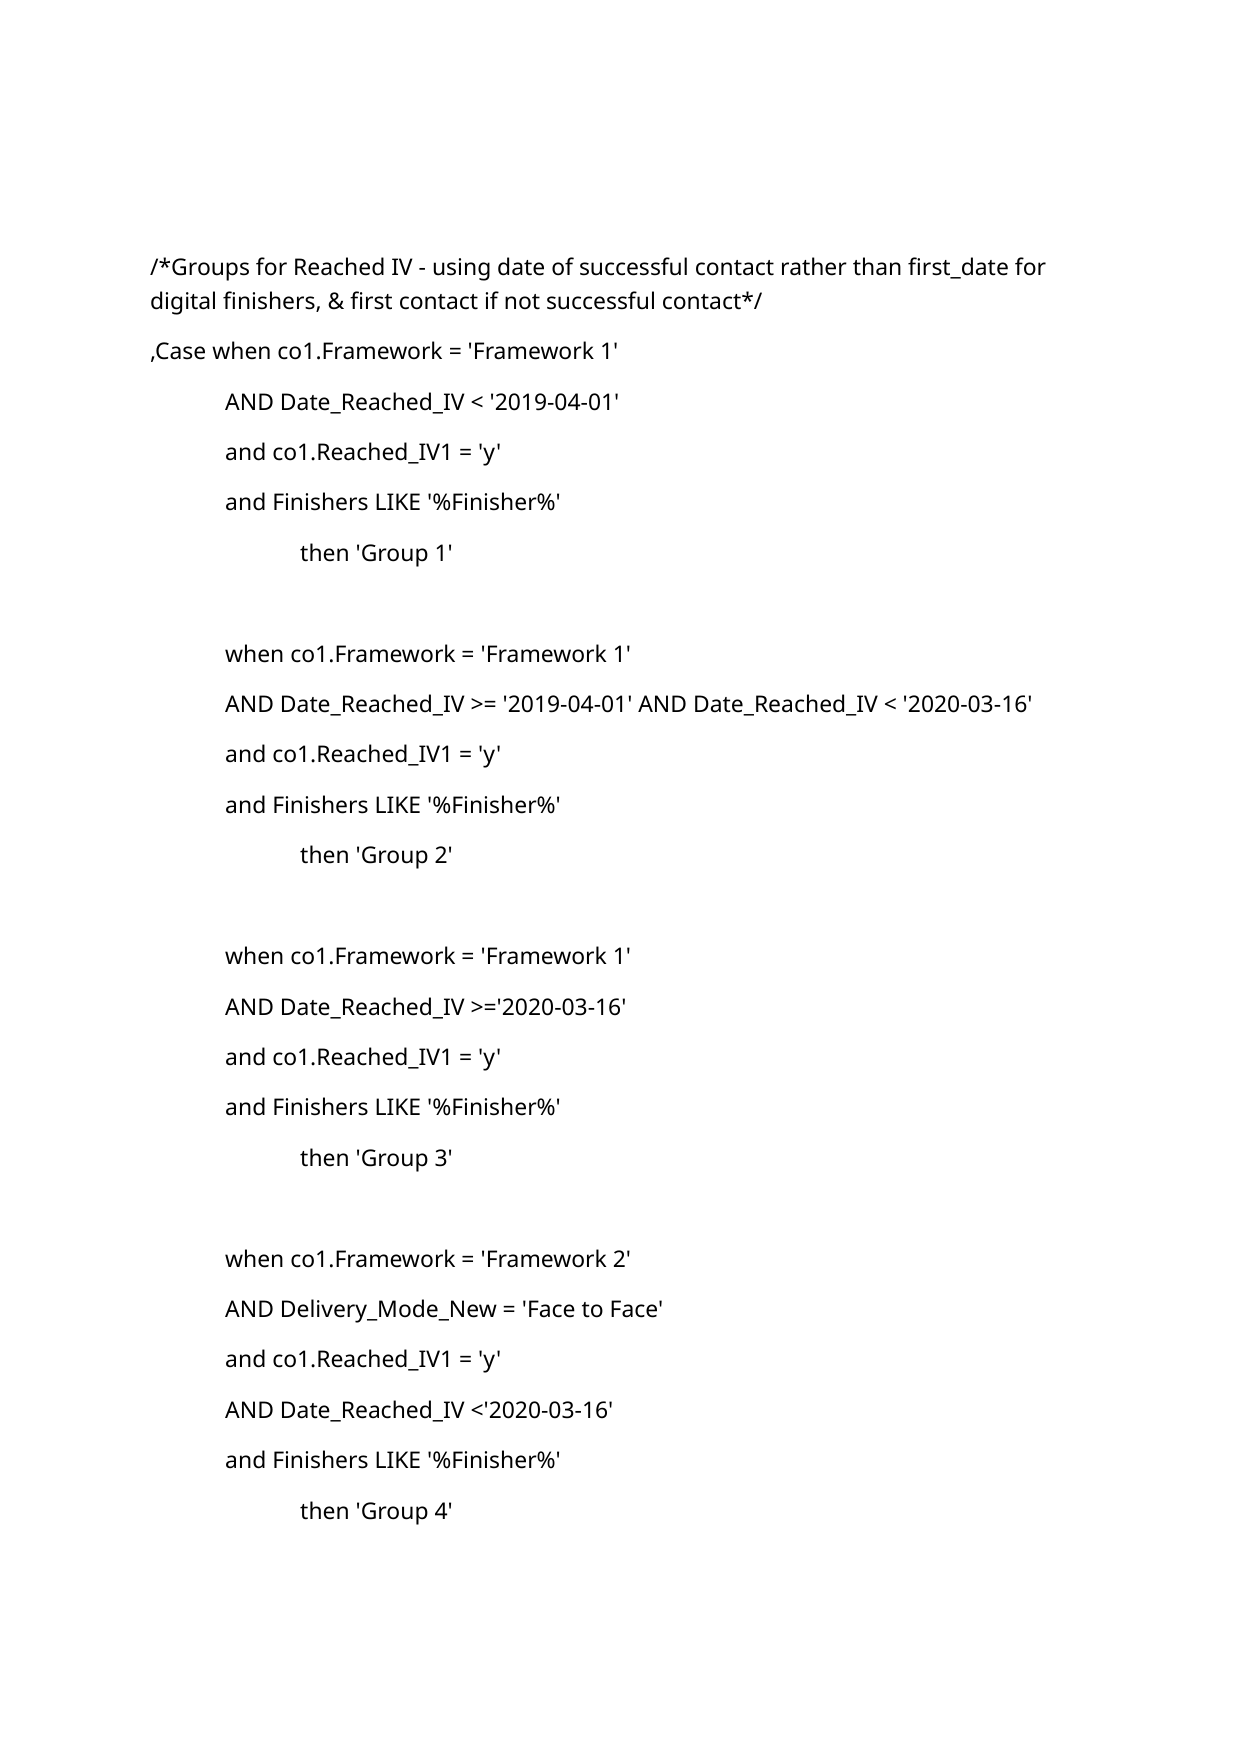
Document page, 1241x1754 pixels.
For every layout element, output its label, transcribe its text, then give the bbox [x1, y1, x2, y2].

text AND Date_Reached_IV >='2020-03-16' [150, 990, 1090, 1022]
text ,Case when co1.Framework = 'Framework 1' [150, 335, 1090, 366]
text AND Date_Reached_IV < '2019-04-01' [150, 385, 1090, 417]
text when co1.Framework = 'Framework 2' [150, 1242, 1090, 1274]
text and co1.Reached_IV1 = 'y' [150, 738, 1090, 769]
text /*Groups for Reached IV - using date of successful contact rather than first_date for digital finishers, & first contact if not successful contact*/ [150, 251, 1090, 316]
text AND Date_Reached_IV <'2020-03-16' [150, 1394, 1090, 1425]
text when co1.Framework = 'Framework 1' [150, 940, 1090, 971]
text AND Date_Reached_IV >= '2019-04-01' AND Date_Reached_IV < '2020-03-16' [150, 688, 1090, 719]
text and Finishers LIKE '%Finisher%' [150, 486, 1090, 517]
text and co1.Reached_IV1 = 'y' [150, 436, 1090, 467]
text when co1.Framework = 'Framework 1' [150, 637, 1090, 669]
text and Finishers LIKE '%Finisher%' [150, 789, 1090, 820]
text then 'Group 2' [150, 839, 1090, 870]
text and co1.Reached_IV1 = 'y' [150, 1343, 1090, 1374]
text then 'Group 1' [150, 537, 1090, 568]
text and Finishers LIKE '%Finisher%' [150, 1444, 1090, 1475]
text AND Delivery_Mode_New = 'Face to Face' [150, 1293, 1090, 1324]
text and Finishers LIKE '%Finisher%' [150, 1091, 1090, 1122]
text then 'Group 3' [150, 1142, 1090, 1173]
text and co1.Reached_IV1 = 'y' [150, 1041, 1090, 1072]
text then 'Group 4' [150, 1494, 1090, 1526]
